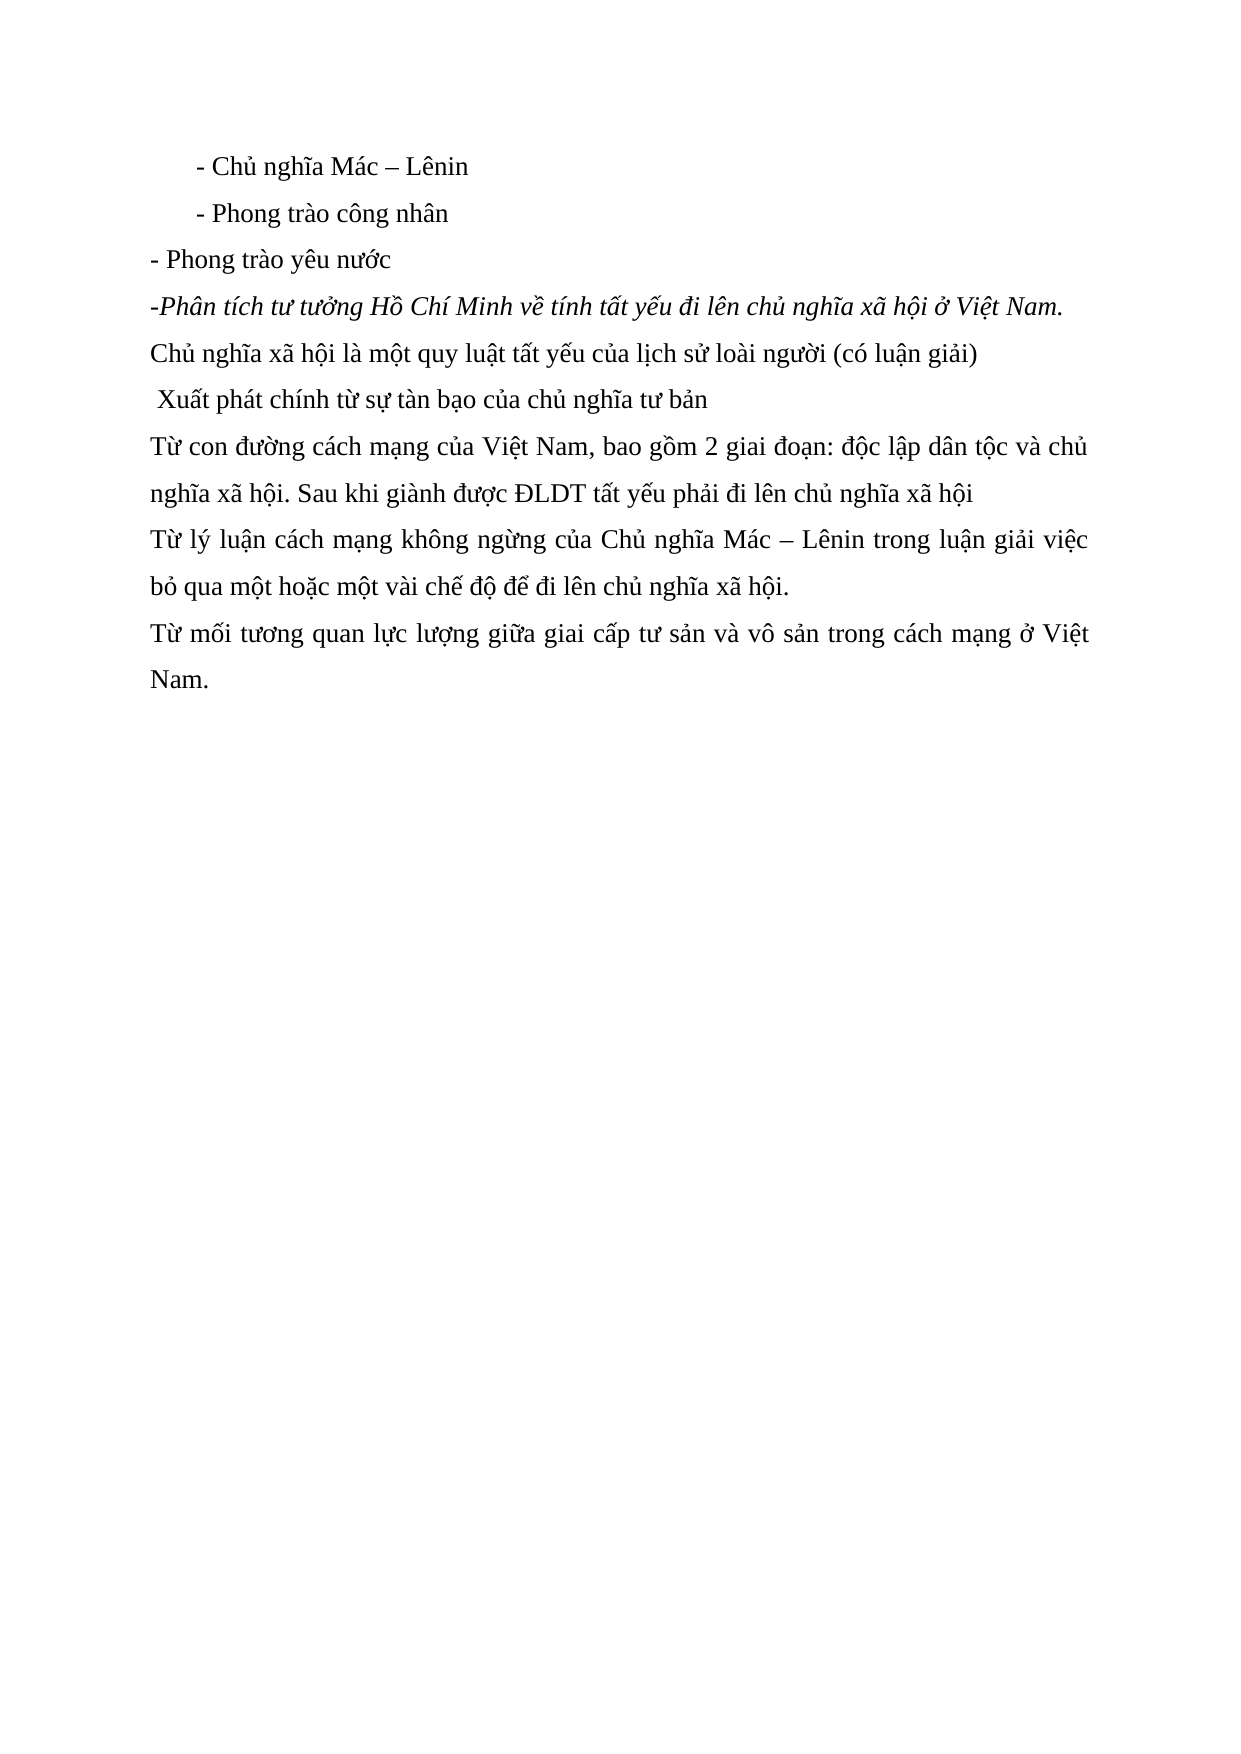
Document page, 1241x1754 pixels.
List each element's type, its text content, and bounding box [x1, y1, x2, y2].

text - Chủ nghĩa Mác – Lênin [150, 150, 1090, 181]
text - Phong trào yêu nước [150, 243, 1090, 274]
text Chủ nghĩa xã hội là một quy luật tất yếu của lịch sử loài người (có luận giải) [150, 337, 1090, 368]
text Xuất phát chính từ sự tàn bạo của chủ nghĩa tư bản [150, 383, 1090, 414]
text - Phong trào công nhân [150, 197, 1090, 228]
text -Phân tích tư tưởng Hồ Chí Minh về tính tất yếu đi lên chủ nghĩa xã hội ở Việt Nam. [150, 290, 1090, 321]
text Từ con đường cách mạng của Việt Nam, bao gồm 2 giai đoạn: độc lập dân tộc và chủ nghĩa xã hội. Sau khi giành được ĐLDT tất yếu phải đi lên chủ nghĩa xã hội [150, 430, 1090, 508]
text Từ lý luận cách mạng không ngừng của Chủ nghĩa Mác – Lênin trong luận giải việc bỏ qua một hoặc một vài chế độ để đi lên chủ nghĩa xã hội. [150, 523, 1090, 601]
text Từ mối tương quan lực lượng giữa giai cấp tư sản và vô sản trong cách mạng ở Việt Nam. [150, 617, 1090, 694]
